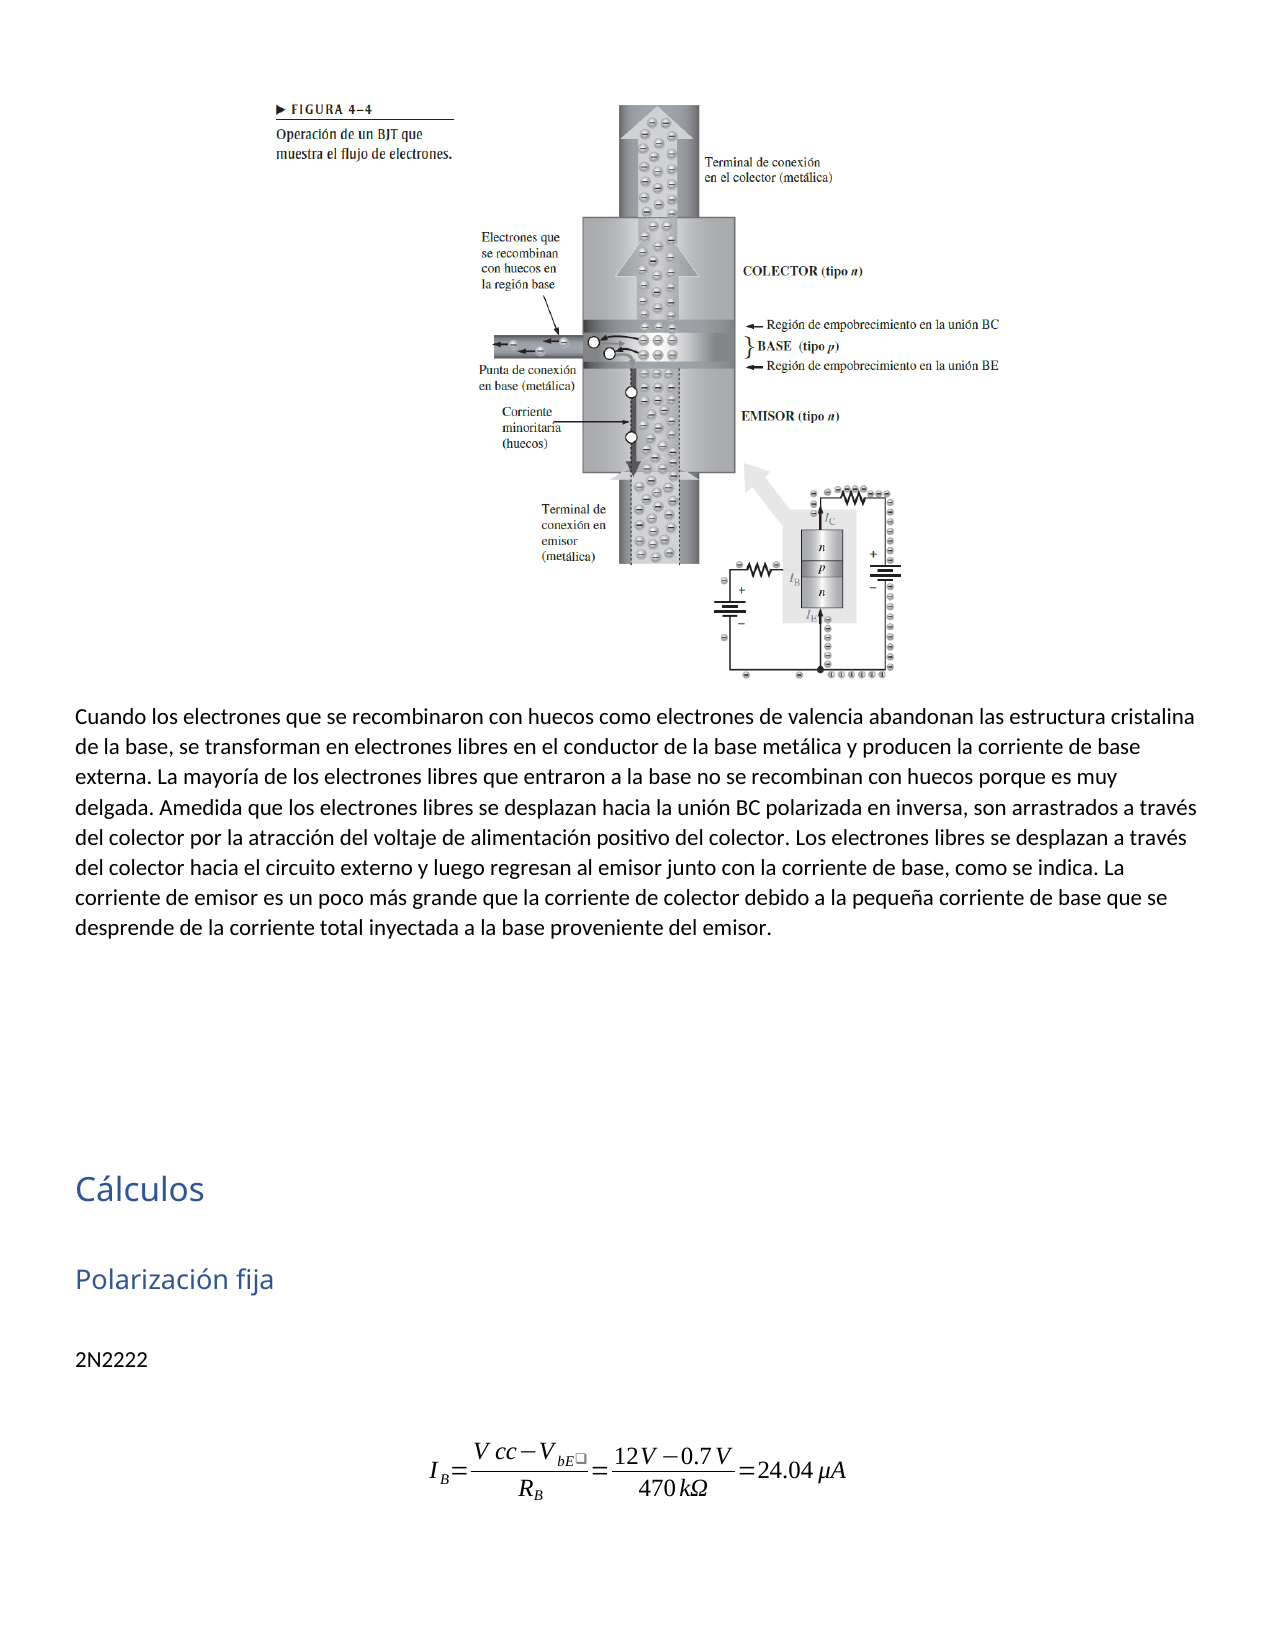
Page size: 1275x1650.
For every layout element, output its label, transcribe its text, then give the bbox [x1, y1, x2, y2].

picture [271, 97, 1004, 684]
subtitle Polarización fija [75, 1260, 1200, 1297]
text 2N2222 [75, 1346, 1200, 1373]
text Cuando los electrones que se recombinaron con huecos como electrones de valencia abandonan las estructura cristalina de la base, se transforman en electrones libres en el conductor de la base metálica y producen la corriente de base externa. La mayoría de los electrones libres que entraron a la base no se recombinan con huecos porque es muy delgada. Amedida que los electrones libres se desplazan hacia la unión BC polarizada en inversa, son arrastrados a través del colector por la atracción del voltaje de alimentación positivo del colector. Los electrones libres se desplazan a través del colector hacia el circuito externo y luego regresan al emisor junto con la corriente de base, como se indica. La corriente de emisor es un poco más grande que la corriente de colector debido a la pequeña corriente de base que se desprende de la corriente total inyectada a la base proveniente del emisor. [75, 702, 1200, 942]
subtitle Cálculos [75, 1166, 1200, 1211]
